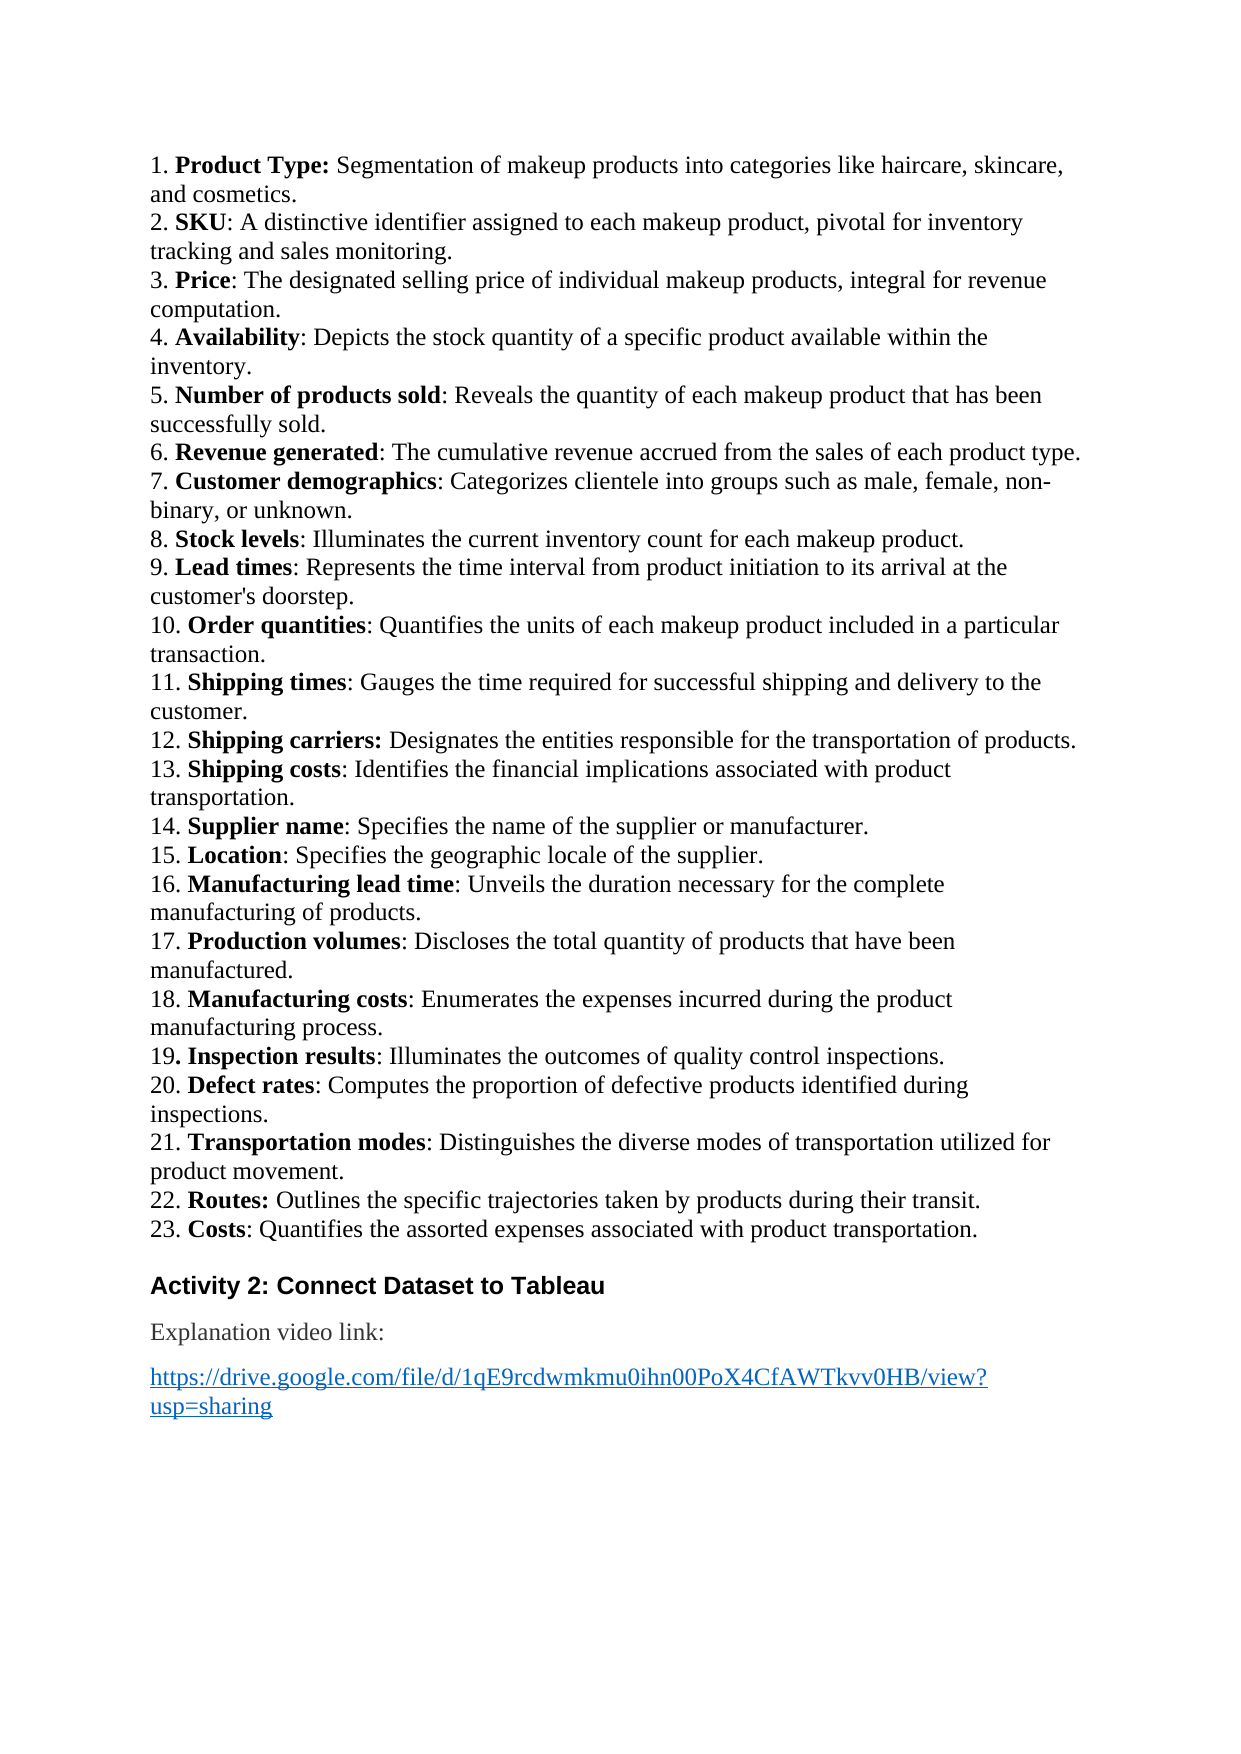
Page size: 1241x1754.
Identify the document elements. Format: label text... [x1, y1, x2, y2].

text 13. Shipping costs: Identifies the financial implications associated with product transportation. [150, 754, 1090, 811]
text 6. Revenue generated: The cumulative revenue accrued from the sales of each product type. [150, 437, 1090, 466]
text 21. Transportation modes: Distinguishes the diverse modes of transportation utilized for product movement. [150, 1127, 1090, 1185]
text 22. Routes: Outlines the specific trajectories taken by products during their transit. [150, 1185, 1090, 1214]
text 15. Location: Specifies the geographic locale of the supplier. [150, 840, 1090, 869]
text 10. Order quantities: Quantifies the units of each makeup product included in a particular transaction. [150, 610, 1090, 667]
text 17. Production volumes: Discloses the total quantity of products that have been manufactured. [150, 926, 1090, 984]
text 11. Shipping times: Gauges the time required for successful shipping and delivery to the customer. [150, 667, 1090, 725]
text 8. Stock levels: Illuminates the current inventory count for each makeup product. [150, 524, 1090, 552]
text 23. Costs: Quantifies the assorted expenses associated with product transportation. [150, 1214, 1090, 1242]
text 3. Price: The designated selling price of individual makeup products, integral for revenue computation. [150, 265, 1090, 322]
text 18. Manufacturing costs: Enumerates the expenses incurred during the product manufacturing process. [150, 984, 1090, 1041]
text 5. Number of products sold: Reveals the quantity of each makeup product that has been successfully sold. [150, 380, 1090, 437]
text https://drive.google.com/file/d/1qE9rcdwmkmu0ihn00PoX4CfAWTkvv0HB/view?usp=sharing [150, 1362, 1090, 1419]
text Explanation video link: [150, 1317, 1090, 1345]
text 20. Defect rates: Computes the proportion of defective products identified during inspections. [150, 1070, 1090, 1127]
text 4. Availability: Depicts the stock quantity of a specific product available within the inventory. [150, 322, 1090, 380]
text 16. Manufacturing lead time: Unveils the duration necessary for the complete manufacturing of products. [150, 869, 1090, 926]
text Activity 2: Connect Dataset to Tableau [150, 1271, 1090, 1300]
text 7. Customer demographics: Categorizes clientele into groups such as male, female, non-binary, or unknown. [150, 466, 1090, 524]
text 19. Inspection results: Illuminates the outcomes of quality control inspections. [150, 1041, 1090, 1070]
text 1. Product Type: Segmentation of makeup products into categories like haircare, skincare, and cosmetics. [150, 150, 1090, 207]
text 2. SKU: A distinctive identifier assigned to each makeup product, pivotal for inventory tracking and sales monitoring. [150, 207, 1090, 265]
text 12. Shipping carriers: Designates the entities responsible for the transportation of products. [150, 725, 1090, 754]
text 9. Lead times: Represents the time interval from product initiation to its arrival at the customer's doorstep. [150, 552, 1090, 610]
text 14. Supplier name: Specifies the name of the supplier or manufacturer. [150, 811, 1090, 840]
